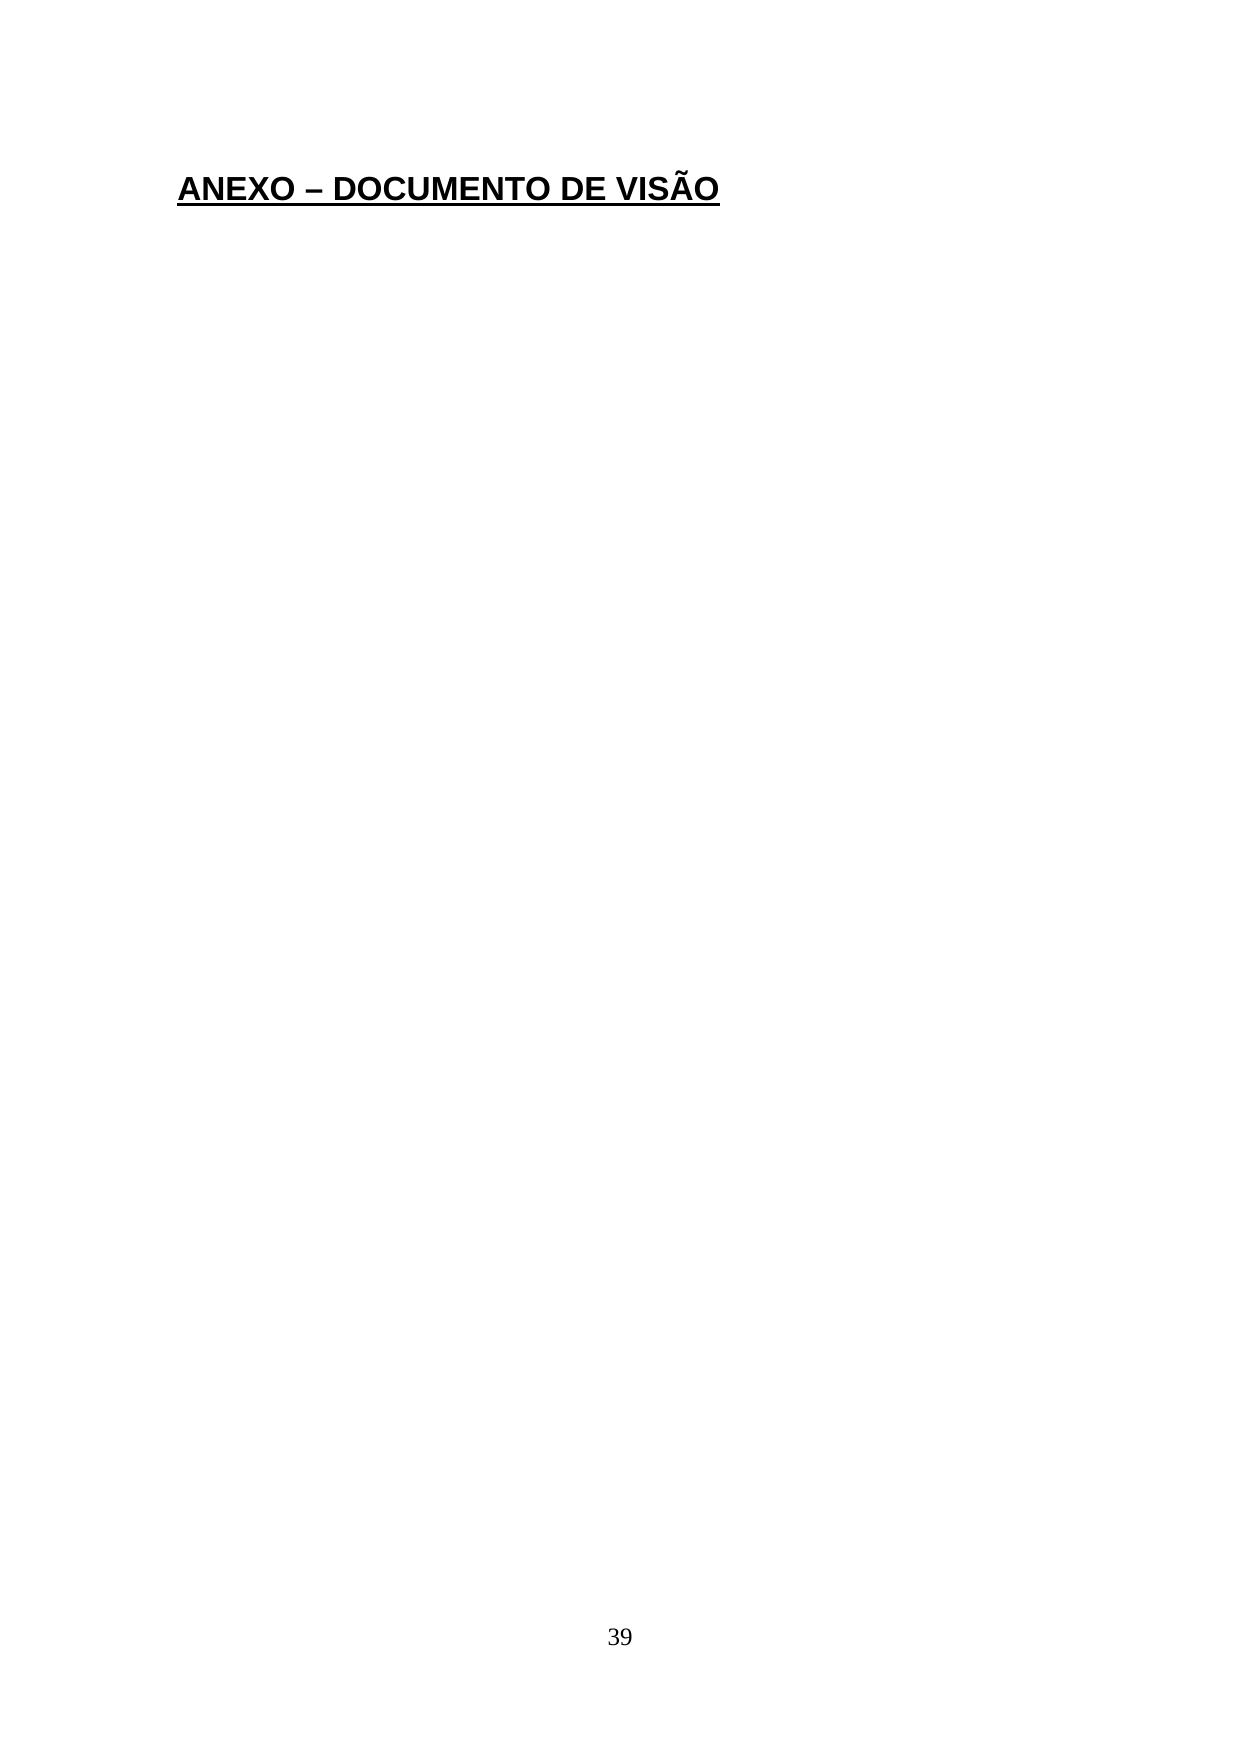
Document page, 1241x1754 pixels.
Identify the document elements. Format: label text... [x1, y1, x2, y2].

subtitle ANEXO – DOCUMENTO DE VISÃO [177, 169, 1151, 208]
